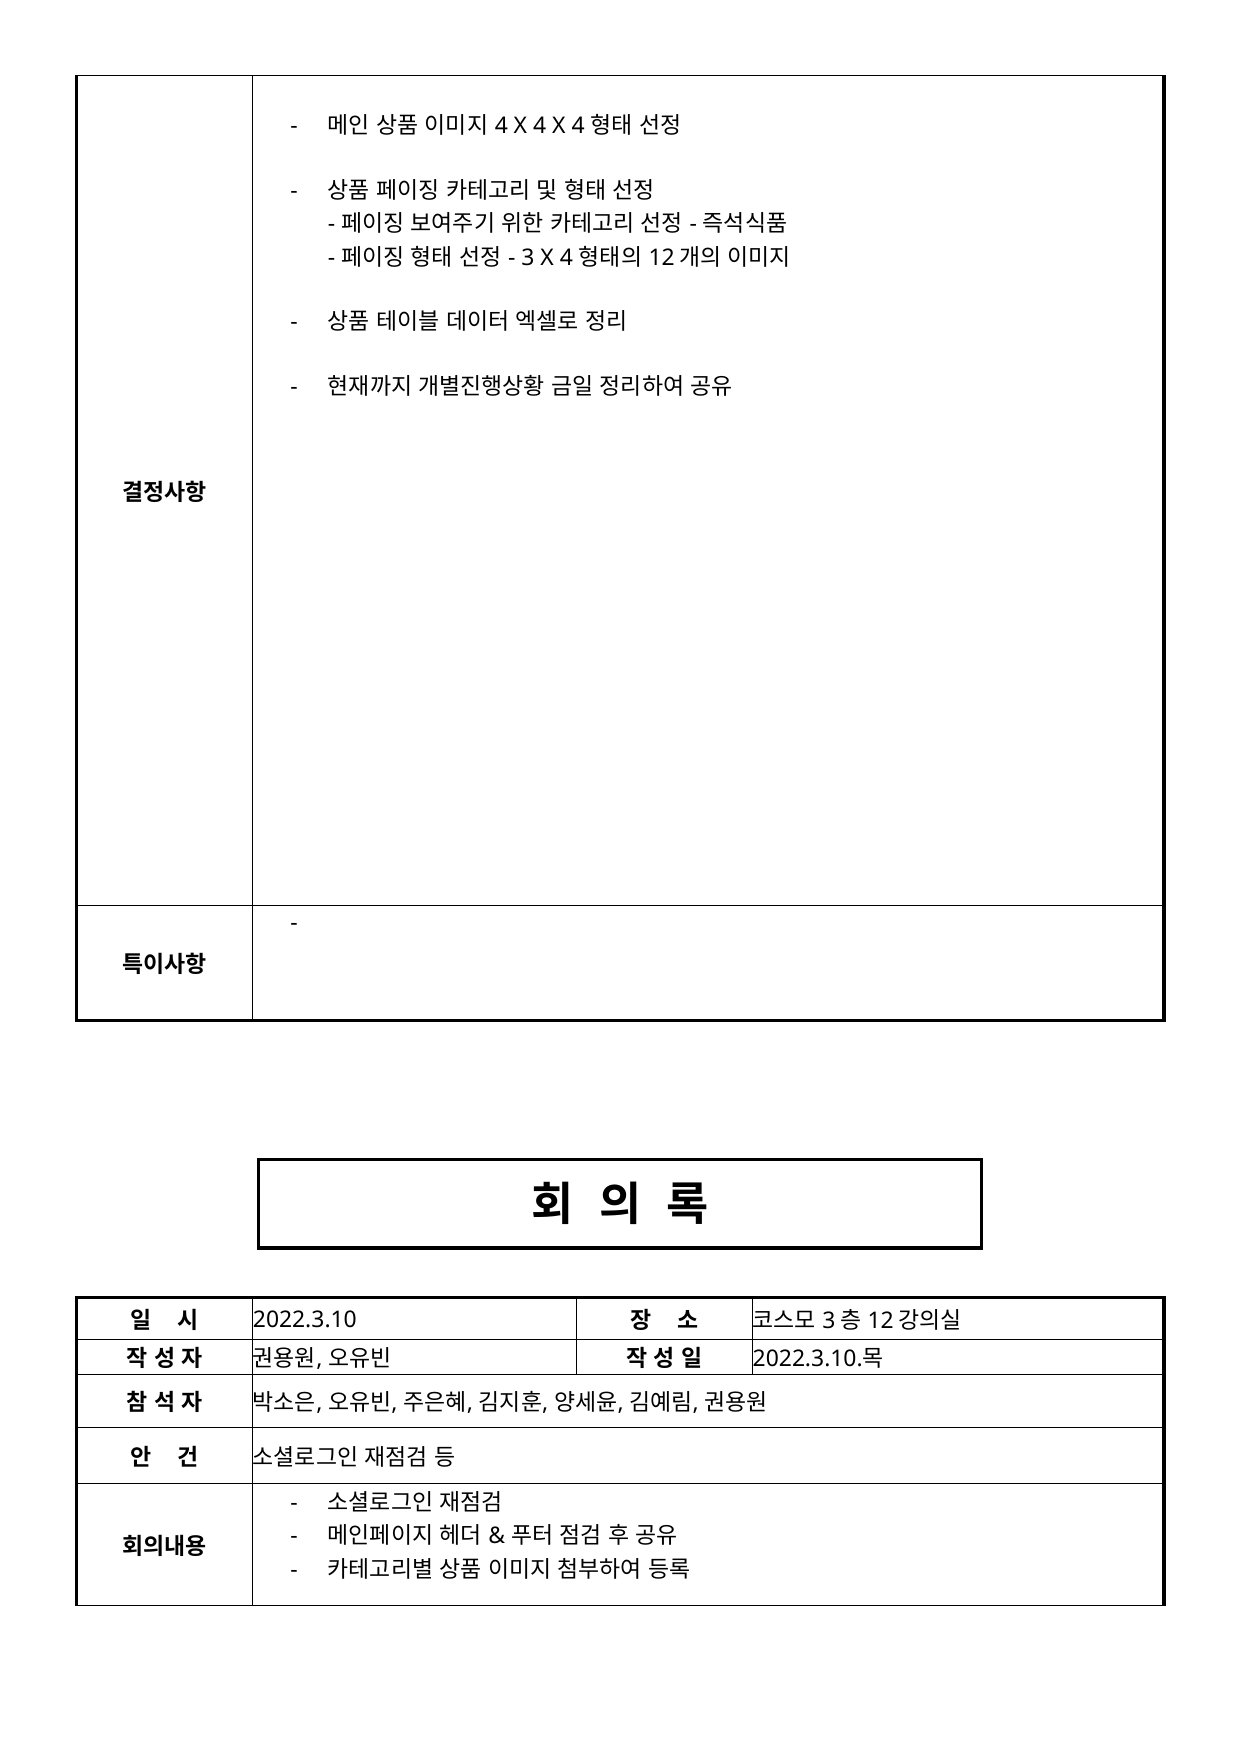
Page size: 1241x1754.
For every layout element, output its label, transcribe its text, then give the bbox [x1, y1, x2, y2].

table_header 일 시 [78, 1299, 252, 1339]
table_header 2022.3.10 [253, 1299, 576, 1339]
table_cell 안 건 [78, 1428, 252, 1483]
table_cell 참 석 자 [78, 1375, 252, 1427]
table_cell 소셜로그인 재점검 등 [253, 1428, 1162, 1483]
table_header 회 의 록 [260, 1161, 980, 1246]
table_cell 특이사항 [78, 906, 252, 1019]
table_cell 결정사항 [78, 76, 252, 905]
table_cell 작 성 일 [577, 1340, 752, 1374]
table_cell 2022.3.10.목 [753, 1340, 1162, 1374]
table_header 코스모 3층 12강의실 [753, 1299, 1162, 1339]
table_cell 권용원, 오유빈 [253, 1340, 576, 1374]
table_cell 소셜로그인 재점검 메인페이지 헤더 & 푸터 점검 후 공유 카테고리별 상품 이미지 첨부하여 등록 [253, 1484, 1162, 1605]
table_header 장 소 [577, 1299, 752, 1339]
table_cell 회의내용 [78, 1484, 252, 1605]
table_cell 작 성 자 [78, 1340, 252, 1374]
table_cell 박소은, 오유빈, 주은혜, 김지훈, 양세윤, 김예림, 권용원 [253, 1375, 1162, 1427]
table_cell [253, 906, 1162, 1019]
table_cell 메인 상품 이미지 4 X 4 X 4 형태 선정 상품 페이징 카테고리 및 형태 선정 - 페이징 보여주기 위한 카테고리 선정 - 즉석식품 - 페이징 형태 선정 - 3 X 4 형태의 12개의 이미지 상품 테이블 데이터 엑셀로 정리 현재까지 개별진행상황 금일 정리하여 공유 [253, 76, 1162, 905]
